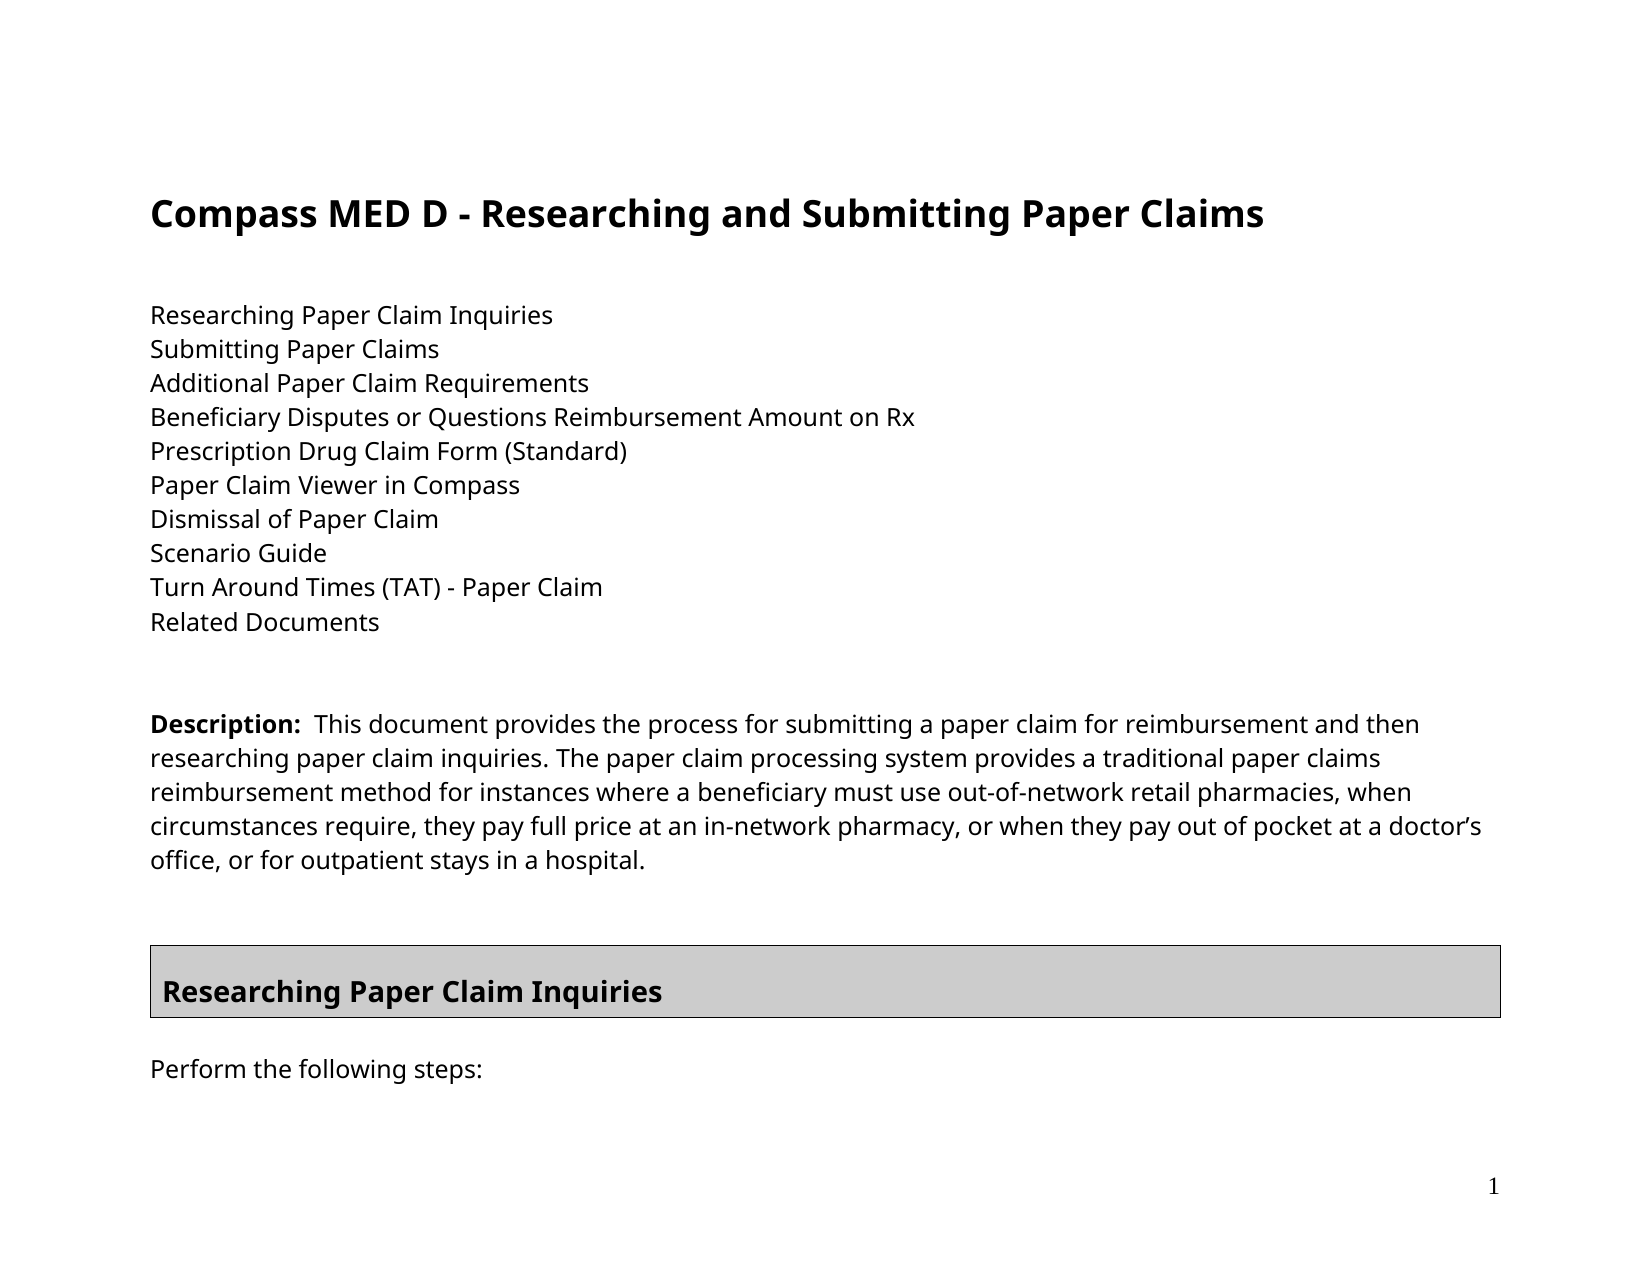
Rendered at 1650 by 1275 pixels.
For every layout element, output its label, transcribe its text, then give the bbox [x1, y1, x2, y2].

text Dismissal of Paper Claim [150, 502, 1500, 536]
text Prescription Drug Claim Form (Standard) [150, 434, 1500, 468]
text Scenario Guide [150, 536, 1500, 570]
text Researching Paper Claim Inquiries [150, 298, 1500, 332]
text Turn Around Times (TAT) - Paper Claim [150, 570, 1500, 604]
table_header Researching Paper Claim Inquiries [151, 946, 1500, 1017]
text Additional Paper Claim Requirements [150, 366, 1500, 400]
text Perform the following steps: [150, 1052, 1500, 1086]
text Submitting Paper Claims [150, 332, 1500, 366]
text Beneficiary Disputes or Questions Reimbursement Amount on Rx [150, 400, 1500, 434]
text Related Documents [150, 604, 1500, 638]
text Paper Claim Viewer in Compass [150, 468, 1500, 502]
subtitle Compass MED D - Researching and Submitting Paper Claims [150, 187, 1500, 238]
text Description: This document provides the process for submitting a paper claim for reimbursement and then researching paper claim inquiries. The paper claim processing system provides a traditional paper claims reimbursement method for instances where a beneficiary must use out-of-network retail pharmacies, when circumstances require, they pay full price at an in-network pharmacy, or when they pay out of pocket at a doctor’s office, or for outpatient stays in a hospital. [150, 706, 1500, 877]
